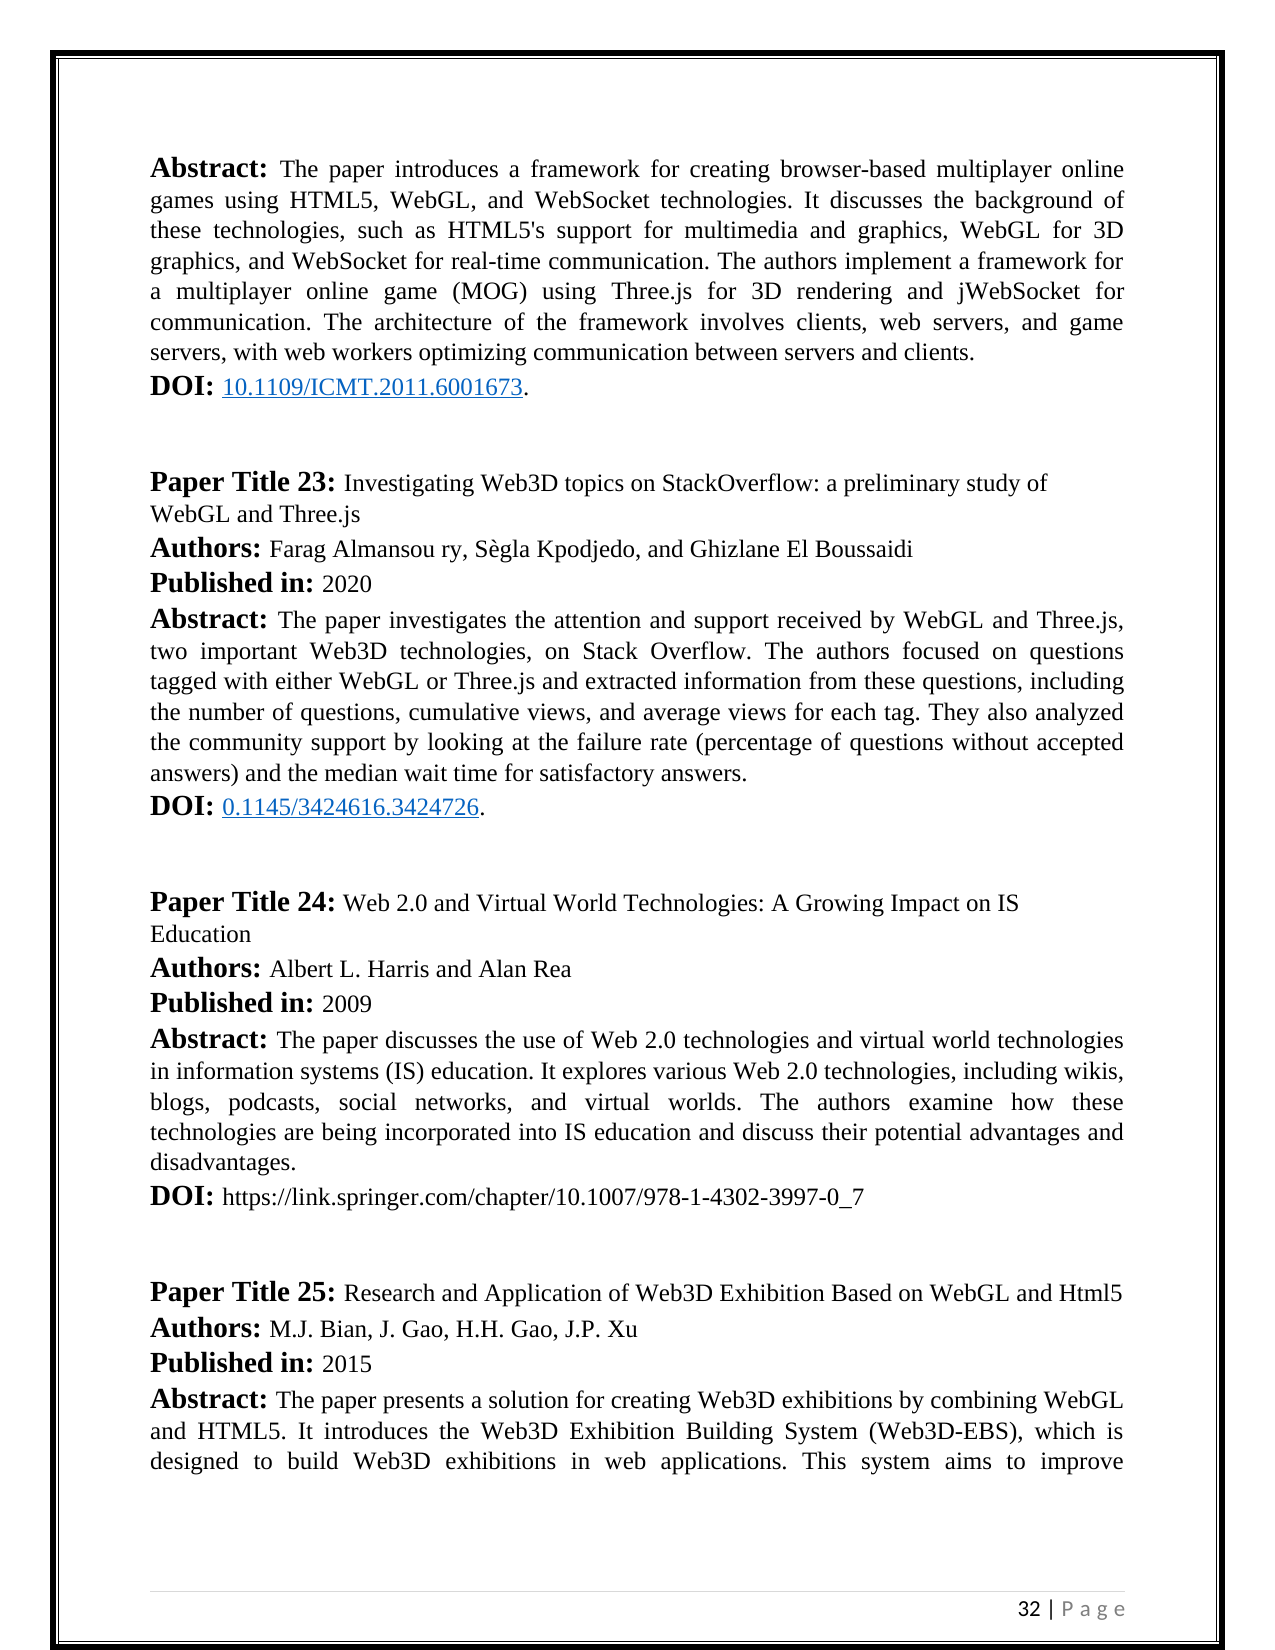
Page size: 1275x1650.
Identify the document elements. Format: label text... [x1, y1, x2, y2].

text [150, 1381, 1125, 1475]
text DOI: https://link.springer.com/chapter/10.1007/978-1-4302-3997-0_7 [150, 1178, 1125, 1211]
text Authors: Farag Almansou ry, Sègla Kpodjedo, and Ghizlane El Boussaidi [150, 530, 1125, 563]
text Published in: 2020 [150, 565, 1125, 599]
text Abstract: The paper discusses the use of Web 2.0 technologies and virtual world technologies in information systems (IS) education. It explores various Web 2.0 technologies, including wikis, blogs, podcasts, social networks, and virtual worlds. The authors examine how these technologies are being incorporated into IS education and discuss their potential advantages and disadvantages. [150, 1021, 1125, 1176]
text Abstract: The paper investigates the attention and support received by WebGL and Three.js, two important Web3D technologies, on Stack Overflow. The authors focused on questions tagged with either WebGL or Three.js and extracted information from these questions, including the number of questions, cumulative views, and average views for each tag. They also analyzed the community support by looking at the failure rate (percentage of questions without accepted answers) and the median wait time for satisfactory answers. [150, 601, 1125, 786]
text Published in: 2015 [150, 1345, 1125, 1379]
text Paper Title 23: Investigating Web3D topics on StackOverflow: a preliminary study of WebGL and Three.js [150, 464, 1125, 528]
text DOI: 0.1145/3424616.3424726. [150, 788, 1125, 822]
text Published in: 2009 [150, 986, 1125, 1019]
text Abstract: The paper introduces a framework for creating browser-based multiplayer online games using HTML5, WebGL, and WebSocket technologies. It discusses the background of these technologies, such as HTML5's support for multimedia and graphics, WebGL for 3D graphics, and WebSocket for real-time communication. The authors implement a framework for a multiplayer online game (MOG) using Three.js for 3D rendering and jWebSocket for communication. The architecture of the framework involves clients, web servers, and game servers, with web workers optimizing communication between servers and clients. [150, 150, 1125, 366]
text Paper Title 24: Web 2.0 and Virtual World Technologies: A Growing Impact on IS Education [150, 884, 1125, 948]
text Authors: M.J. Bian, J. Gao, H.H. Gao, J.P. Xu [150, 1310, 1125, 1343]
text DOI: 10.1109/ICMT.2011.6001673. [150, 368, 1125, 401]
text Authors: Albert L. Harris and Alan Rea [150, 950, 1125, 983]
text Paper Title 25: Research and Application of Web3D Exhibition Based on WebGL and Html5 [150, 1274, 1125, 1308]
